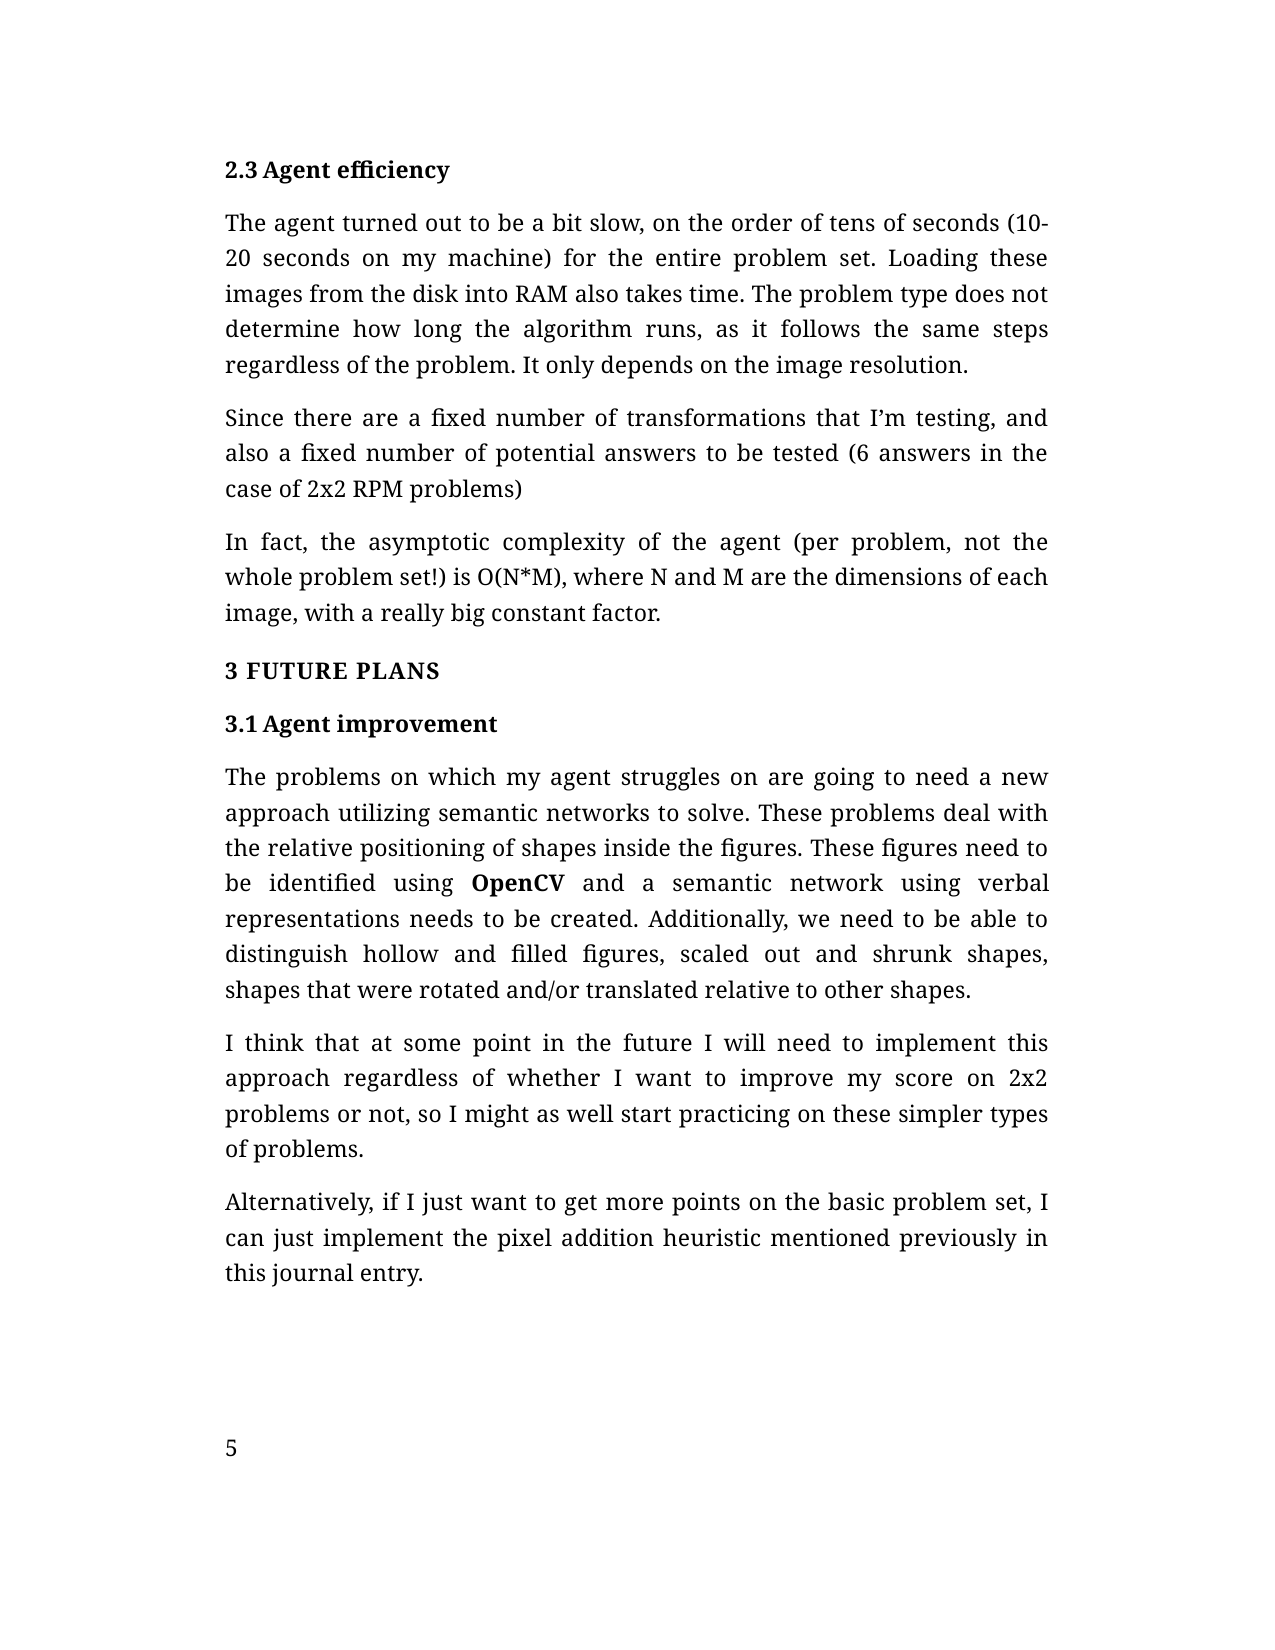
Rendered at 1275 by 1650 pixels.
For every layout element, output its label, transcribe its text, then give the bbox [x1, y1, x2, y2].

text I think that at some point in the future I will need to implement this approach regardless of whether I want to improve my score on 2x2 problems or not, so I might as well start practicing on these simpler types of problems. [225, 1023, 1050, 1164]
subtitle Agent efficiency [225, 150, 1050, 185]
text Since there are a fixed number of transformations that I’m testing, and also a fixed number of potential answers to be tested (6 answers in the case of 2x2 RPM problems) [225, 398, 1050, 504]
text Alternatively, if I just want to get more points on the basic problem set, I can just implement the pixel addition heuristic mentioned previously in this journal entry. [225, 1182, 1050, 1288]
subtitle Agent improvement [225, 704, 1050, 739]
subtitle Future plans [225, 651, 1050, 686]
text In fact, the asymptotic complexity of the agent (per problem, not the whole problem set!) is O(N*M), where N and M are the dimensions of each image, with a really big constant factor. [225, 522, 1050, 628]
text The problems on which my agent struggles on are going to need a new approach utilizing semantic networks to solve. These problems deal with the relative positioning of shapes inside the figures. These figures need to be identified using OpenCV and a semantic network using verbal representations needs to be created. Additionally, we need to be able to distinguish hollow and filled figures, scaled out and shrunk shapes, shapes that were rotated and/or translated relative to other shapes. [225, 757, 1050, 1005]
text The agent turned out to be a bit slow, on the order of tens of seconds (10-20 seconds on my machine) for the entire problem set. Loading these images from the disk into RAM also takes time. The problem type does not determine how long the algorithm runs, as it follows the same steps regardless of the problem. It only depends on the image resolution. [225, 203, 1050, 380]
